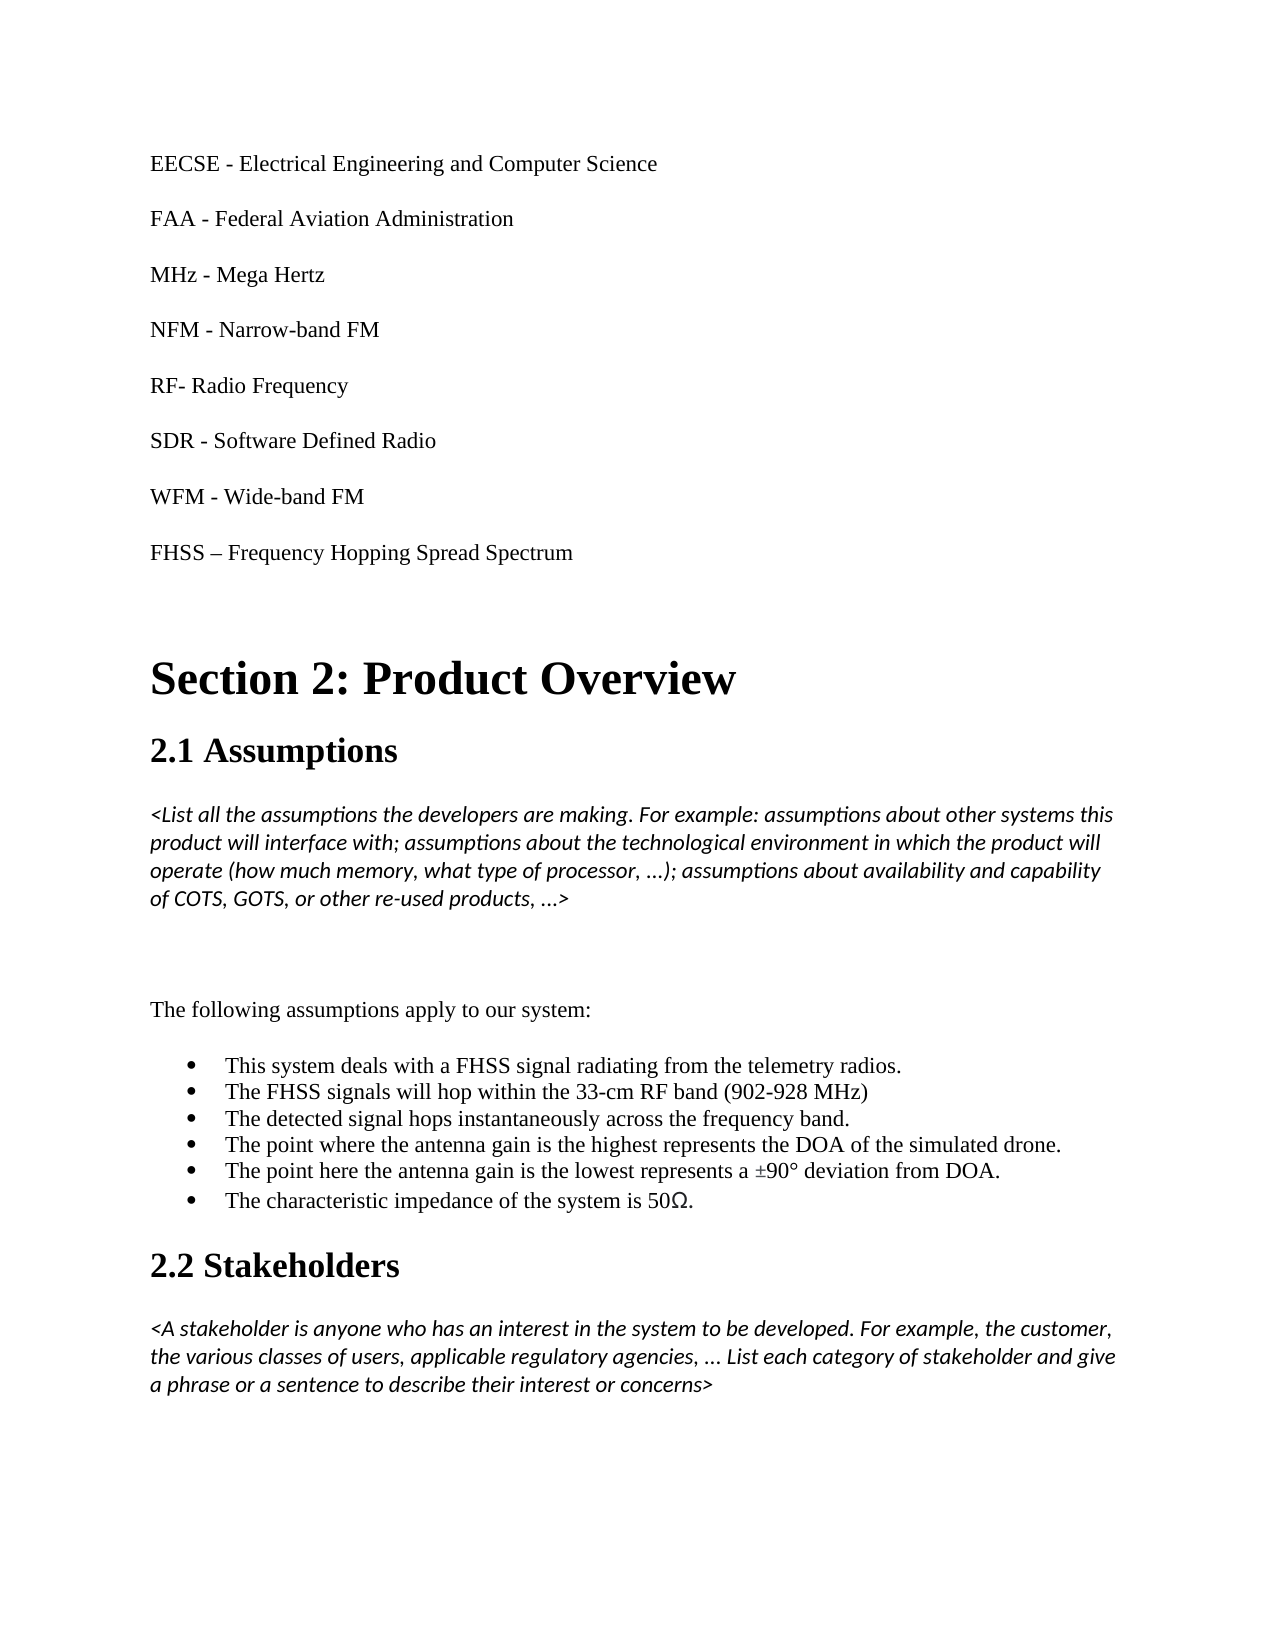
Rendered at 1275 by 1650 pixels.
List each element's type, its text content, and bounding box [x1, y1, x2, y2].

text RF- Radio Frequency [150, 372, 1125, 398]
text 2.2 Stakeholders [150, 1244, 1125, 1285]
list The FHSS signals will hop within the 33-cm RF band (902-928 MHz) [187, 1078, 1125, 1105]
text FAA - Federal Aviation Administration [150, 206, 1125, 232]
text SDR - Software Defined Radio [150, 428, 1125, 454]
text The following assumptions apply to our system: [150, 997, 1125, 1023]
text WFM - Wide-band FM [150, 483, 1125, 509]
text NFM - Narrow-band FM [150, 317, 1125, 343]
list The detected signal hops instantaneously across the frequency band. [187, 1105, 1125, 1131]
list The point where the antenna gain is the highest represents the DOA of the simulated drone. [187, 1131, 1125, 1157]
text MHz - Mega Hertz [150, 261, 1125, 287]
text FHSS – Frequency Hopping Spread Spectrum [150, 539, 1125, 565]
text <A stakeholder is anyone who has an interest in the system to be developed. For example, the customer, the various classes of users, applicable regulatory agencies, ... List each category of stakeholder and give a phrase or a sentence to describe their interest or concerns> [150, 1314, 1125, 1398]
list The point here the antenna gain is the lowest represents a ±90° deviation from DOA. [187, 1157, 1125, 1184]
text <List all the assumptions the developers are making. For example: assumptions about other systems this product will interface with; assumptions about the technological environment in which the product will operate (how much memory, what type of processor, ...); assumptions about availability and capability of COTS, GOTS, or other re-used products, ...> [150, 800, 1125, 912]
list This system deals with a FHSS signal radiating from the telemetry radios. [187, 1052, 1125, 1078]
text 2.1 Assumptions [150, 730, 1125, 771]
list The characteristic impedance of the system is 50Ω. [187, 1184, 1125, 1215]
text Section 2: Product Overview [150, 650, 1125, 705]
text EECSE - Electrical Engineering and Computer Science [150, 150, 1125, 176]
